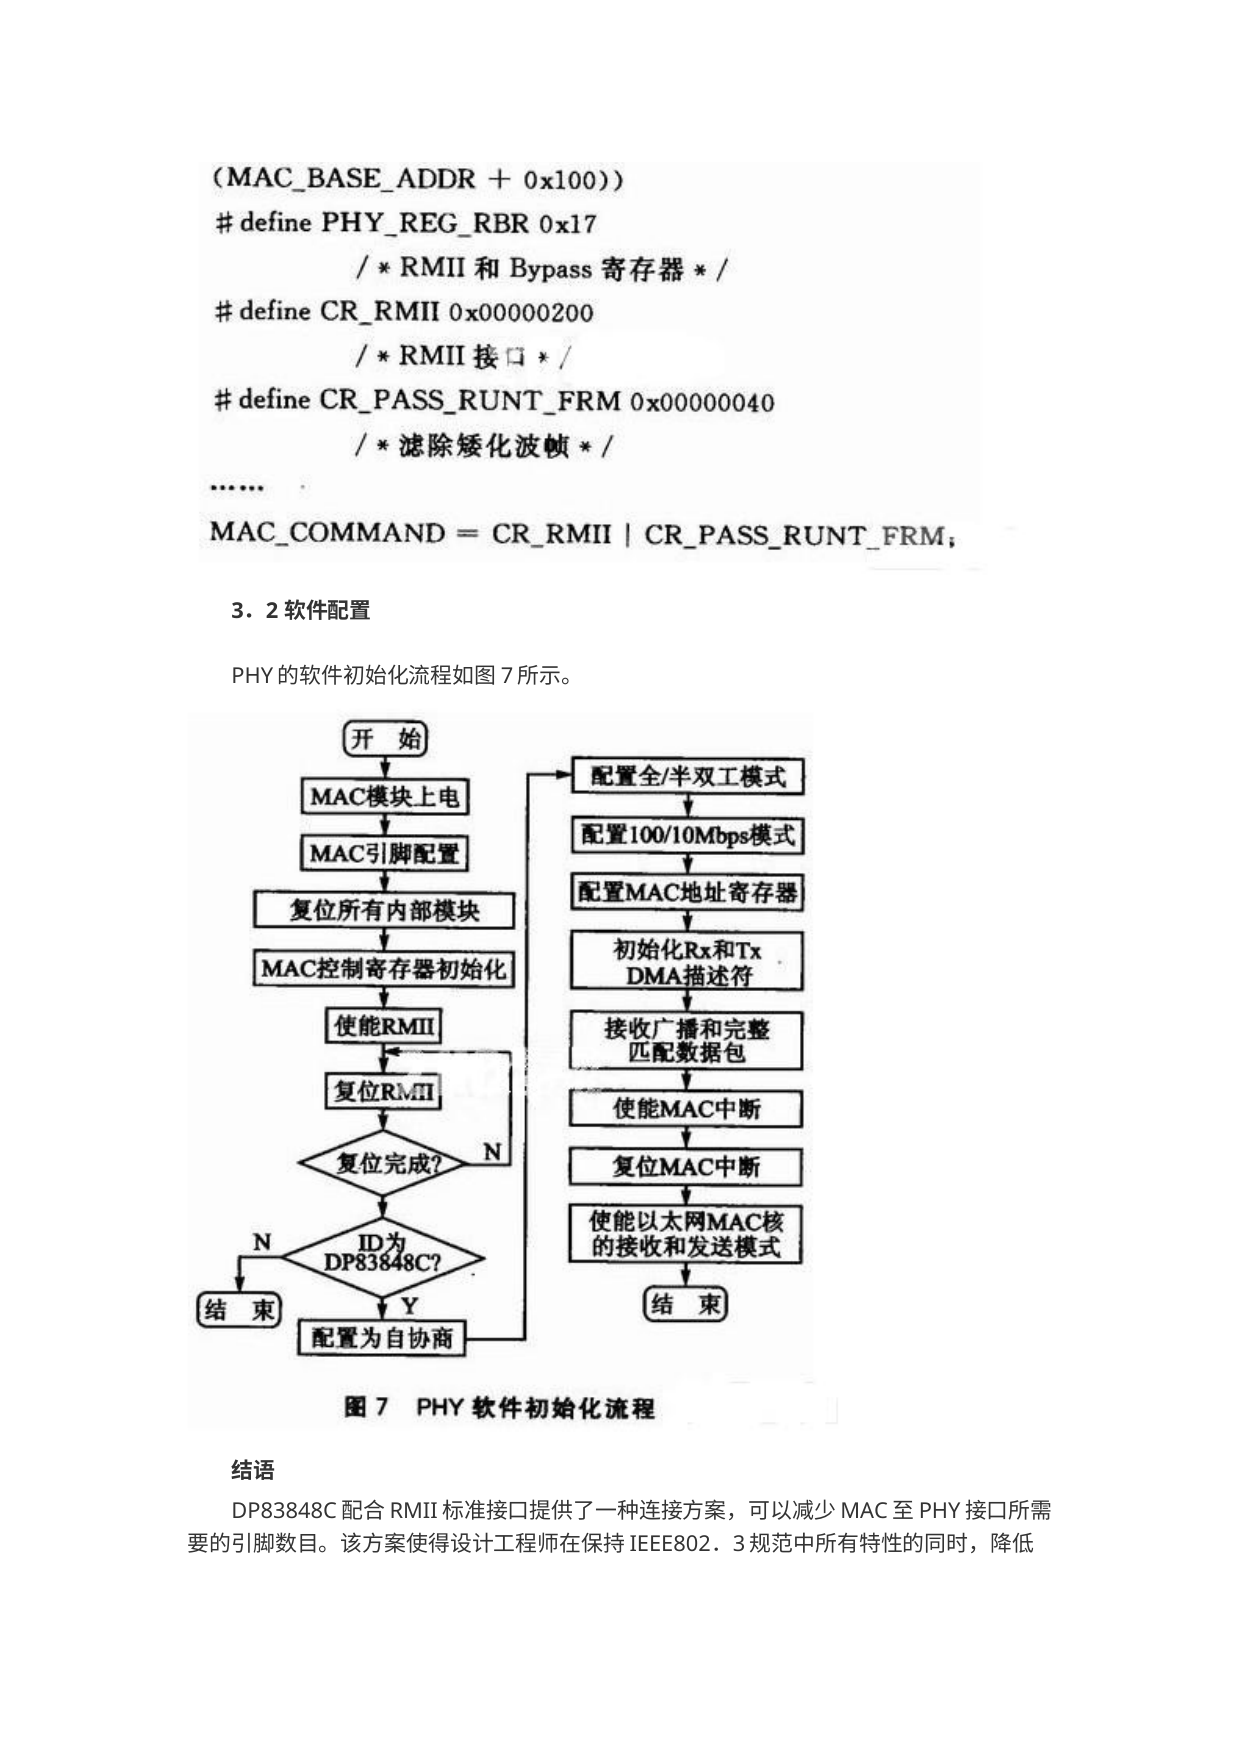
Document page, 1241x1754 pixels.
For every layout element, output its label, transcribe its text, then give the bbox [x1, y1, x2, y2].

picture [187, 697, 846, 1432]
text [187, 1493, 1053, 1558]
text 结语 [187, 1453, 1053, 1485]
picture [187, 162, 1036, 575]
text 3．2 软件配置 PHY的软件初始化流程如图7所示。 [187, 592, 1053, 690]
